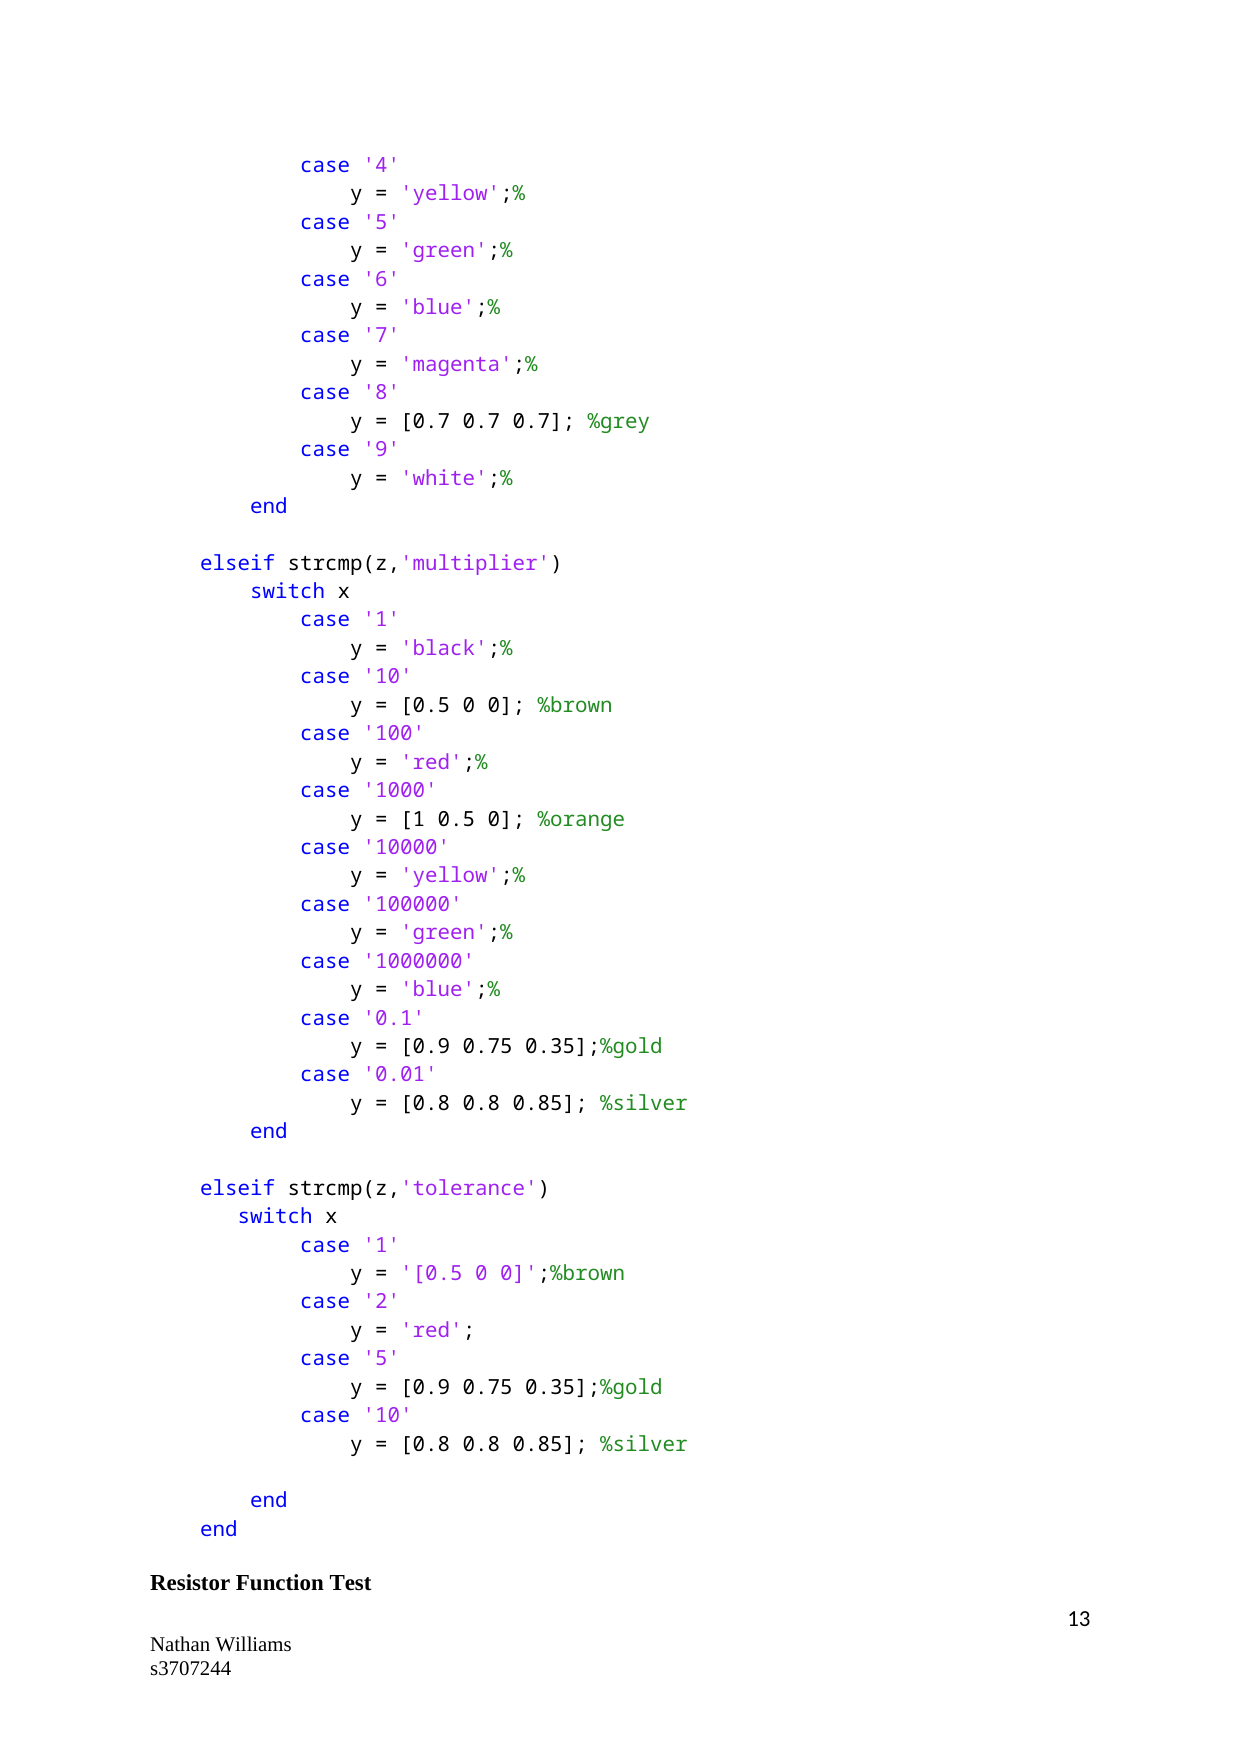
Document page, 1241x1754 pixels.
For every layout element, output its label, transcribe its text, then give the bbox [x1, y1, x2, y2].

text y = 'red';% [150, 747, 1090, 775]
text y = [0.7 0.7 0.7]; %grey [150, 406, 1090, 434]
text case '1' [150, 604, 1090, 633]
text y = [1 0.5 0]; %orange [150, 804, 1090, 832]
text elseif strcmp(z,'tolerance') [150, 1173, 1090, 1201]
text y = [0.9 0.75 0.35];%gold [150, 1031, 1090, 1059]
text case '5' [150, 1343, 1090, 1372]
text y = 'red'; [150, 1315, 1090, 1343]
text elseif strcmp(z,'multiplier') [150, 548, 1090, 576]
text case '9' [150, 434, 1090, 463]
text case '7' [150, 321, 1090, 349]
text y = 'black';% [150, 633, 1090, 661]
text case '5' [150, 207, 1090, 235]
text case '1' [150, 1230, 1090, 1258]
text y = 'green';% [150, 917, 1090, 946]
text case '100000' [150, 889, 1090, 917]
text case '0.01' [150, 1059, 1090, 1088]
text y = 'white';% [150, 463, 1090, 491]
text case '8' [150, 377, 1090, 406]
text y = [0.8 0.8 0.85]; %silver [150, 1088, 1090, 1116]
text case '10' [150, 661, 1090, 690]
text case '0.1' [150, 1003, 1090, 1031]
text end [150, 1514, 1090, 1542]
text Resistor Function Test [150, 1568, 1090, 1595]
text y = [0.9 0.75 0.35];%gold [150, 1372, 1090, 1400]
text y = 'yellow';% [150, 178, 1090, 207]
text case '6' [150, 264, 1090, 292]
text y = [0.8 0.8 0.85]; %silver [150, 1429, 1090, 1457]
text case '1000000' [150, 946, 1090, 974]
text case '100' [150, 718, 1090, 747]
text case '10000' [150, 832, 1090, 861]
text case '1000' [150, 775, 1090, 804]
text y = [0.5 0 0]; %brown [150, 690, 1090, 718]
text end [150, 491, 1090, 520]
text switch x [150, 1201, 1090, 1230]
text case '4' [150, 150, 1090, 178]
text y = 'blue';% [150, 292, 1090, 321]
text case '10' [150, 1400, 1090, 1429]
text y = 'magenta';% [150, 349, 1090, 377]
text end [150, 1116, 1090, 1145]
text case '2' [150, 1287, 1090, 1315]
text y = '[0.5 0 0]';%brown [150, 1258, 1090, 1287]
text y = 'green';% [150, 235, 1090, 264]
text end [150, 1485, 1090, 1514]
text y = 'blue';% [150, 974, 1090, 1003]
text switch x [150, 576, 1090, 604]
text y = 'yellow';% [150, 861, 1090, 889]
